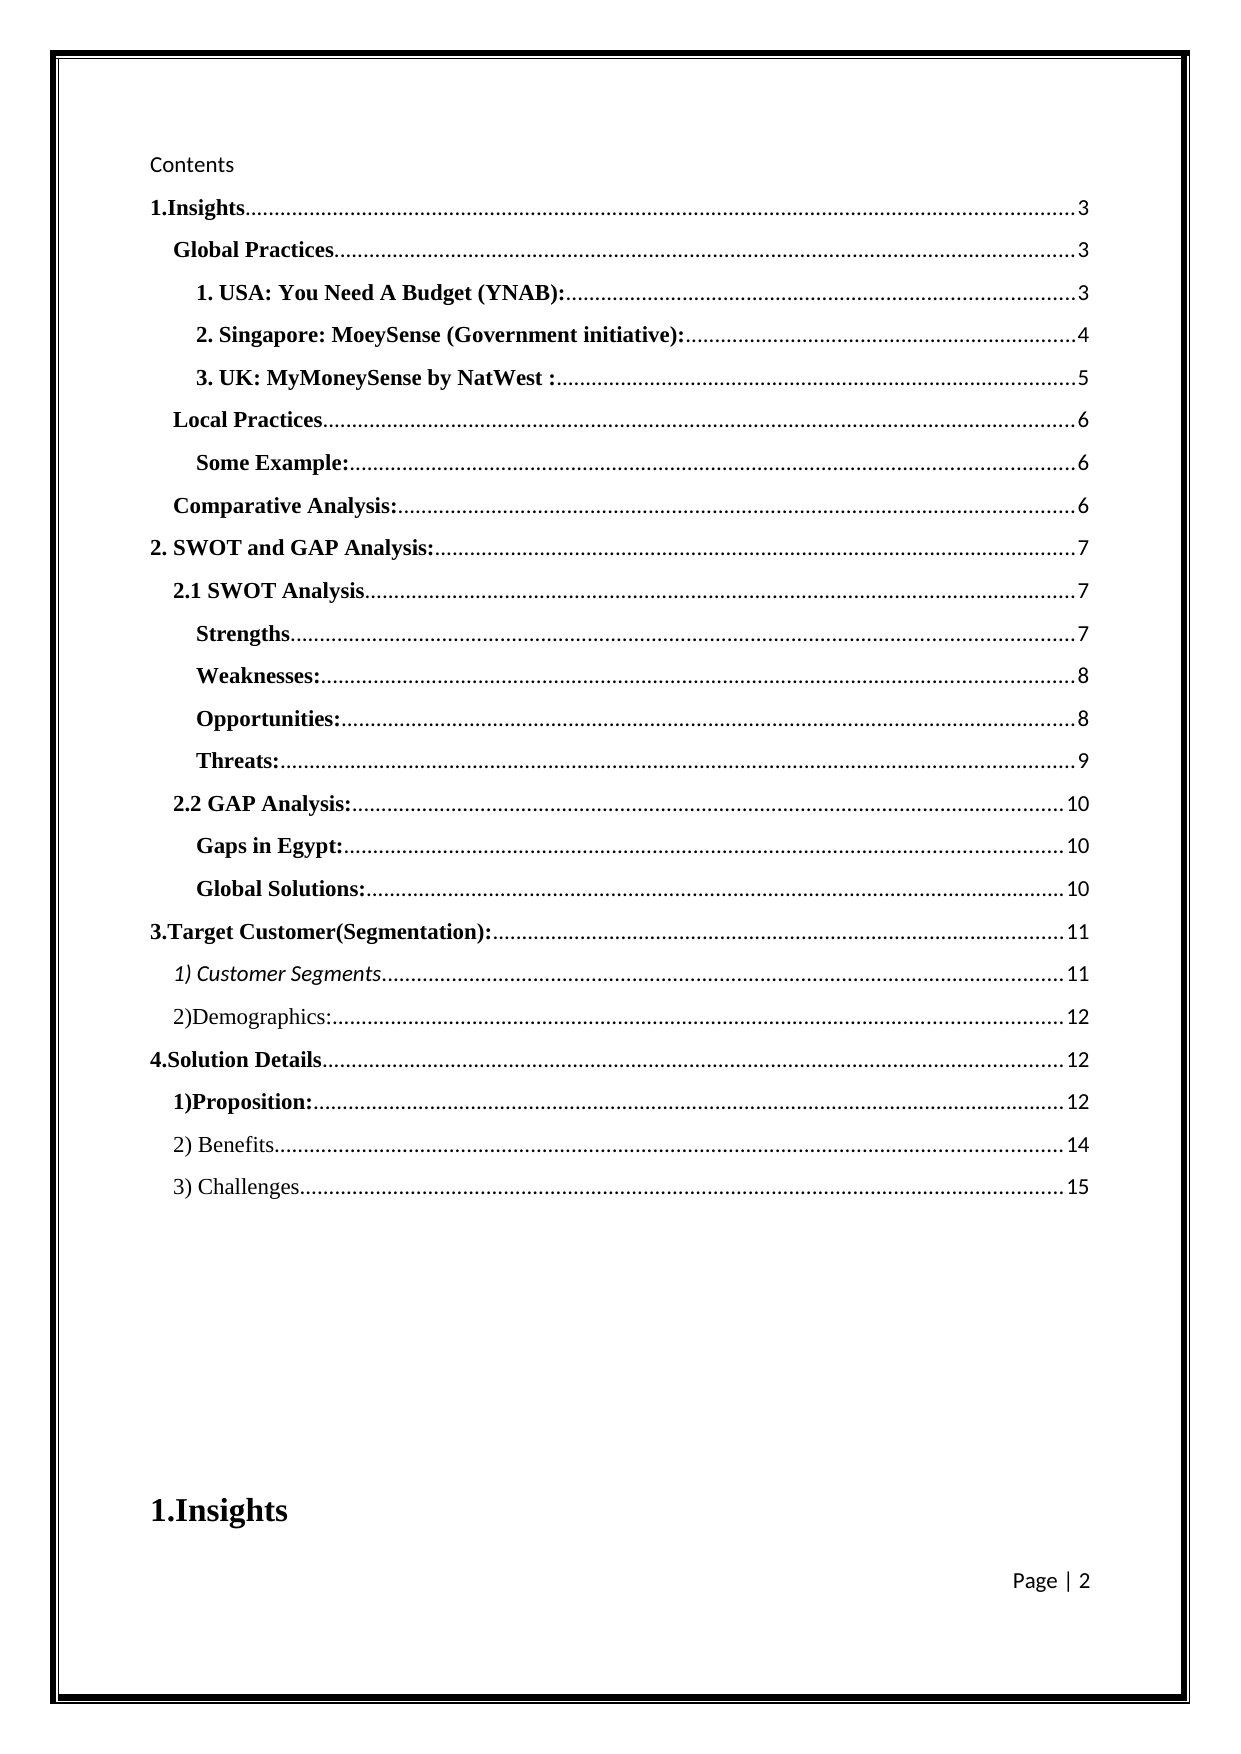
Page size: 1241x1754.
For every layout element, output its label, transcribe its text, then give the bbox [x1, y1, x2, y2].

text 1.Insights [150, 1490, 1090, 1528]
